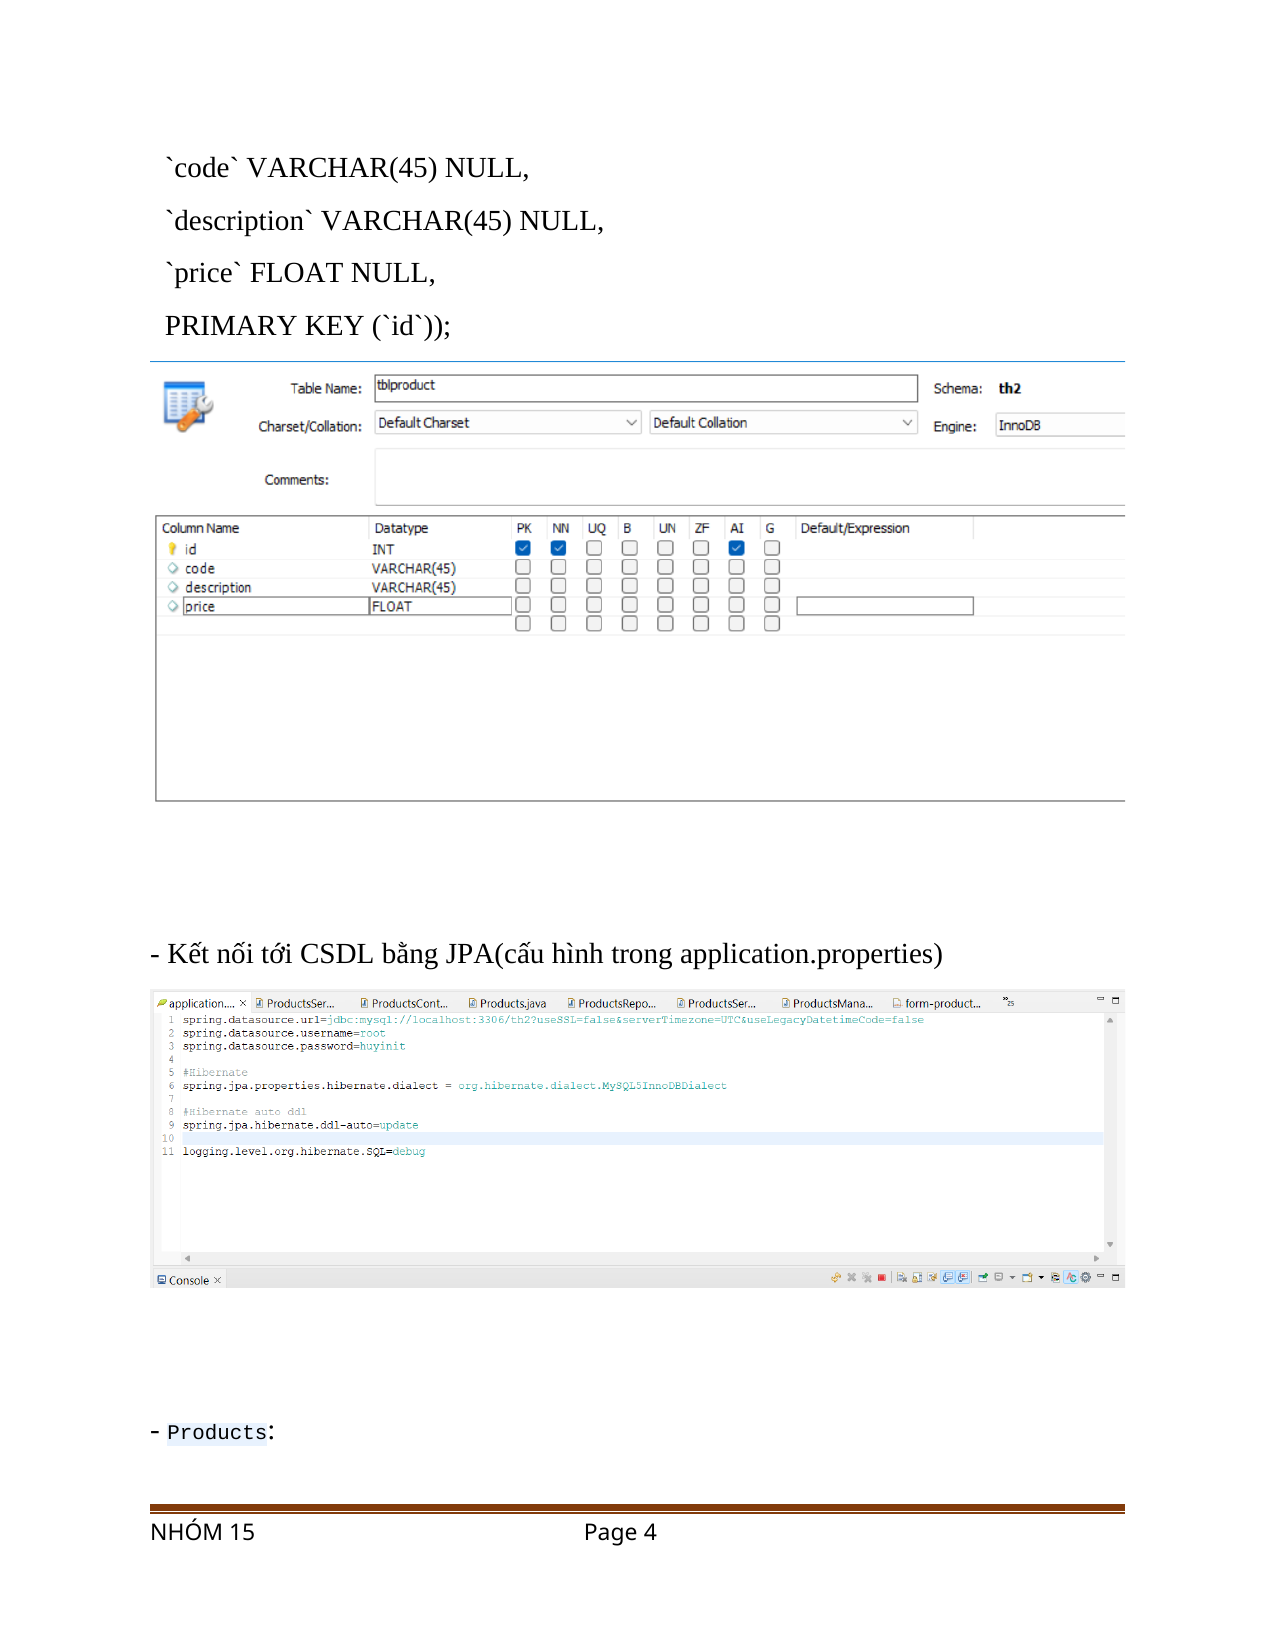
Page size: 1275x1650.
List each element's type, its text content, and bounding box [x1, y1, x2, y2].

text `price` FLOAT NULL, [150, 256, 1125, 289]
text - Kết nối tới CSDL bằng JPA(cấu hình trong application.properties) [150, 936, 1125, 970]
picture [150, 989, 1125, 1288]
text `description` VARCHAR(45) NULL, [150, 203, 1125, 236]
text - Products: [150, 1412, 1125, 1446]
text `code` VARCHAR(45) NULL, [150, 150, 1125, 183]
text PRIMARY KEY (`id`)); [150, 308, 1125, 342]
picture [150, 361, 1125, 812]
